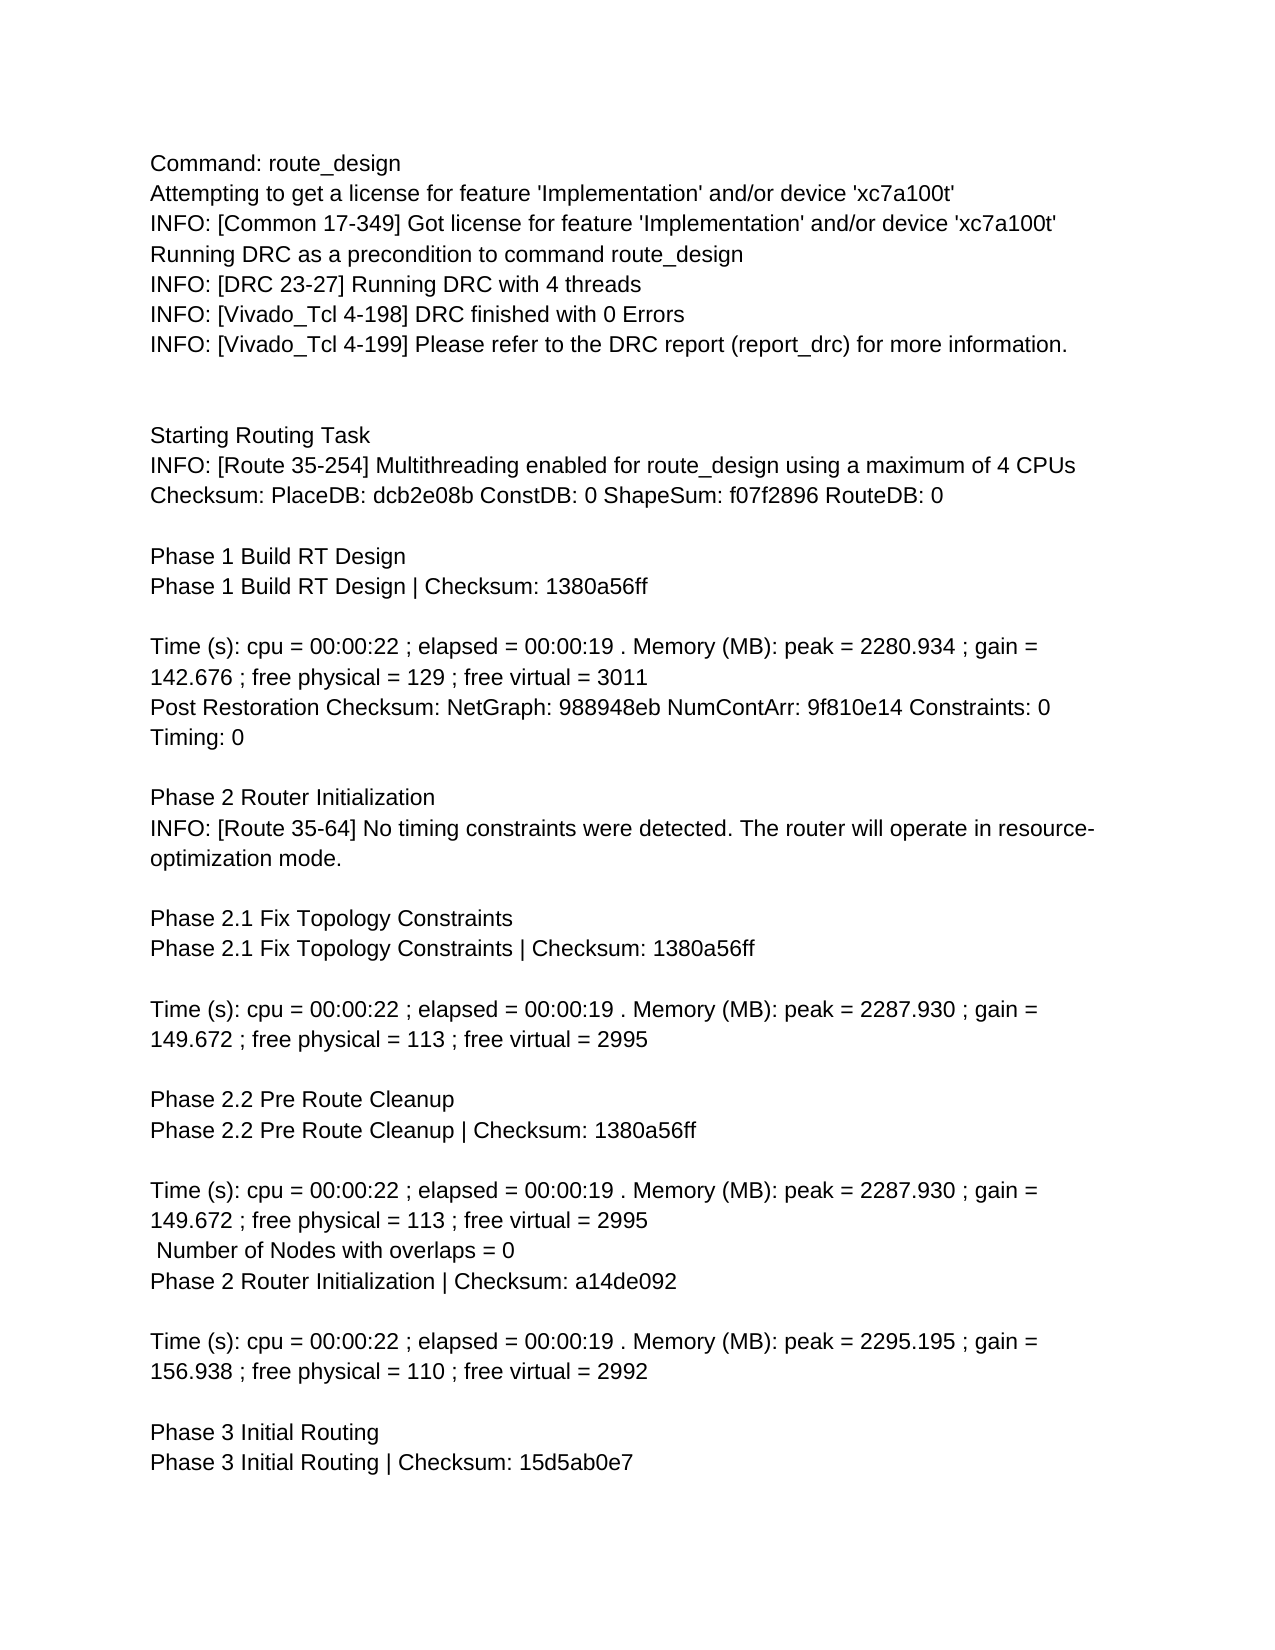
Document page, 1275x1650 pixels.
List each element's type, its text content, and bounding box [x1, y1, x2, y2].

text INFO: [Route 35-64] No timing constraints were detected. The router will operate in resource-optimization mode. [150, 814, 1125, 871]
text Phase 1 Build RT Design | Checksum: 1380a56ff [150, 573, 1125, 599]
text Time (s): cpu = 00:00:22 ; elapsed = 00:00:19 . Memory (MB): peak = 2295.195 ; gain = 156.938 ; free physical = 110 ; free virtual = 2992 [150, 1328, 1125, 1385]
text Time (s): cpu = 00:00:22 ; elapsed = 00:00:19 . Memory (MB): peak = 2280.934 ; gain = 142.676 ; free physical = 129 ; free virtual = 3011 [150, 633, 1125, 690]
text Phase 2.2 Pre Route Cleanup | Checksum: 1380a56ff [150, 1117, 1125, 1143]
text Phase 2.2 Pre Route Cleanup [150, 1086, 1125, 1113]
text Number of Nodes with overlaps = 0 [150, 1237, 1125, 1264]
text Starting Routing Task [150, 422, 1125, 448]
text Phase 3 Initial Routing | Checksum: 15d5ab0e7 [150, 1449, 1125, 1475]
text Time (s): cpu = 00:00:22 ; elapsed = 00:00:19 . Memory (MB): peak = 2287.930 ; gain = 149.672 ; free physical = 113 ; free virtual = 2995 [150, 1177, 1125, 1234]
text Running DRC as a precondition to command route_design [150, 241, 1125, 267]
text INFO: [Common 17-349] Got license for feature 'Implementation' and/or device 'xc7a100t' [150, 210, 1125, 237]
text INFO: [Vivado_Tcl 4-198] DRC finished with 0 Errors [150, 301, 1125, 327]
text Phase 2 Router Initialization | Checksum: a14de092 [150, 1268, 1125, 1294]
text Time (s): cpu = 00:00:22 ; elapsed = 00:00:19 . Memory (MB): peak = 2287.930 ; gain = 149.672 ; free physical = 113 ; free virtual = 2995 [150, 996, 1125, 1052]
text Phase 1 Build RT Design [150, 543, 1125, 569]
text Phase 2.1 Fix Topology Constraints | Checksum: 1380a56ff [150, 935, 1125, 962]
text INFO: [Vivado_Tcl 4-199] Please refer to the DRC report (report_drc) for more information. [150, 331, 1125, 358]
text Phase 3 Initial Routing [150, 1419, 1125, 1445]
text Attempting to get a license for feature 'Implementation' and/or device 'xc7a100t' [150, 180, 1125, 207]
text INFO: [DRC 23-27] Running DRC with 4 threads [150, 271, 1125, 297]
text Phase 2 Router Initialization [150, 784, 1125, 811]
text INFO: [Route 35-254] Multithreading enabled for route_design using a maximum of 4 CPUs [150, 452, 1125, 478]
text Command: route_design [150, 150, 1125, 176]
text Checksum: PlaceDB: dcb2e08b ConstDB: 0 ShapeSum: f07f2896 RouteDB: 0 [150, 482, 1125, 509]
text Post Restoration Checksum: NetGraph: 988948eb NumContArr: 9f810e14 Constraints: 0 Timing: 0 [150, 694, 1125, 750]
text Phase 2.1 Fix Topology Constraints [150, 905, 1125, 932]
